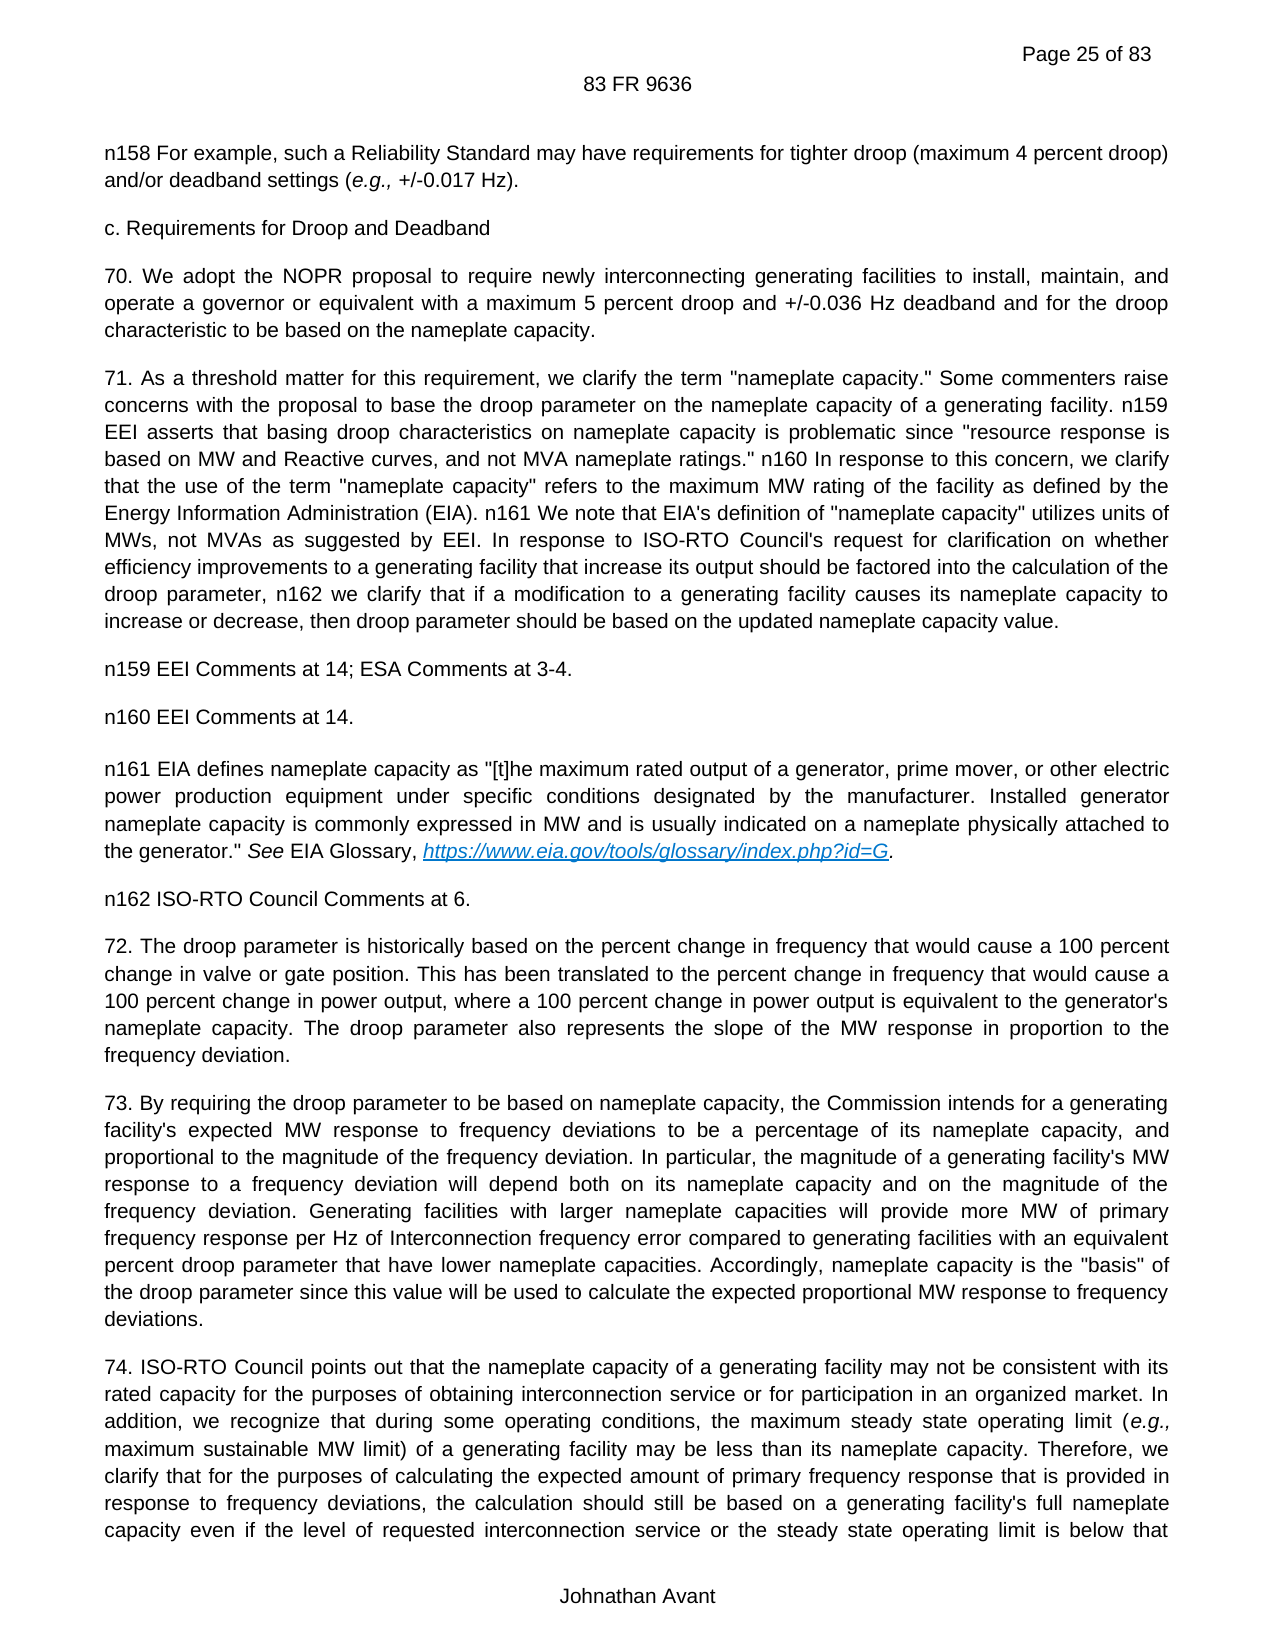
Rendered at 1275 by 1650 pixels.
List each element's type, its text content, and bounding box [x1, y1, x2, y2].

text 72. The droop parameter is historically based on the percent change in frequency that would cause a 100 percent change in valve or gate position. This has been translated to the percent change in frequency that would cause a 100 percent change in power output, where a 100 percent change in power output is equivalent to the generator's nameplate capacity. The droop parameter also represents the slope of the MW response in proportion to the frequency deviation. [104, 931, 1171, 1067]
text c. Requirements for Droop and Deadband [104, 212, 1171, 239]
text n161 EIA defines nameplate capacity as "[t]he maximum rated output of a generator, prime mover, or other electric power production equipment under specific conditions designated by the manufacturer. Installed generator nameplate capacity is commonly expressed in MW and is usually indicated on a nameplate physically attached to the generator." See EIA Glossary, https://www.eia.gov/tools/glossary/index.php?id=G. [104, 754, 1171, 862]
text 73. By requiring the droop parameter to be based on nameplate capacity, the Commission intends for a generating facility's expected MW response to frequency deviations to be a percentage of its nameplate capacity, and proportional to the magnitude of the frequency deviation. In particular, the magnitude of a generating facility's MW response to a frequency deviation will depend both on its nameplate capacity and on the magnitude of the frequency deviation. Generating facilities with larger nameplate capacities will provide more MW of primary frequency response per Hz of Interconnection frequency error compared to generating facilities with an equivalent percent droop parameter that have lower nameplate capacities. Accordingly, nameplate capacity is the "basis" of the droop parameter since this value will be used to calculate the expected proportional MW response to frequency deviations. [104, 1087, 1171, 1331]
text n159 EEI Comments at 14; ESA Comments at 3-4. [104, 654, 1171, 681]
text n158 For example, such a Reliability Standard may have requirements for tighter droop (maximum 4 percent droop) and/or deadband settings (e.g., +/-0.017 Hz). [104, 137, 1171, 192]
text 70. We adopt the NOPR proposal to require newly interconnecting generating facilities to install, maintain, and operate a governor or equivalent with a maximum 5 percent droop and +/-0.036 Hz deadband and for the droop characteristic to be based on the nameplate capacity. [104, 260, 1171, 342]
text n162 ISO-RTO Council Comments at 6. [104, 883, 1171, 910]
text n160 EEI Comments at 14. [104, 702, 1171, 729]
text 71. As a threshold matter for this requirement, we clarify the term "nameplate capacity." Some commenters raise concerns with the proposal to base the droop parameter on the nameplate capacity of a generating facility. n159 EEI asserts that basing droop characteristics on nameplate capacity is problematic since "resource response is based on MW and Reactive curves, and not MVA nameplate ratings." n160 In response to this concern, we clarify that the use of the term "nameplate capacity" refers to the maximum MW rating of the facility as defined by the Energy Information Administration (EIA). n161 We note that EIA's definition of "nameplate capacity" utilizes units of MWs, not MVAs as suggested by EEI. In response to ISO-RTO Council's request for clarification on whether efficiency improvements to a generating facility that increase its output should be factored into the calculation of the droop parameter, n162 we clarify that if a modification to a generating facility causes its nameplate capacity to increase or decrease, then droop parameter should be based on the updated nameplate capacity value. [104, 362, 1171, 633]
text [104, 1352, 1171, 1542]
